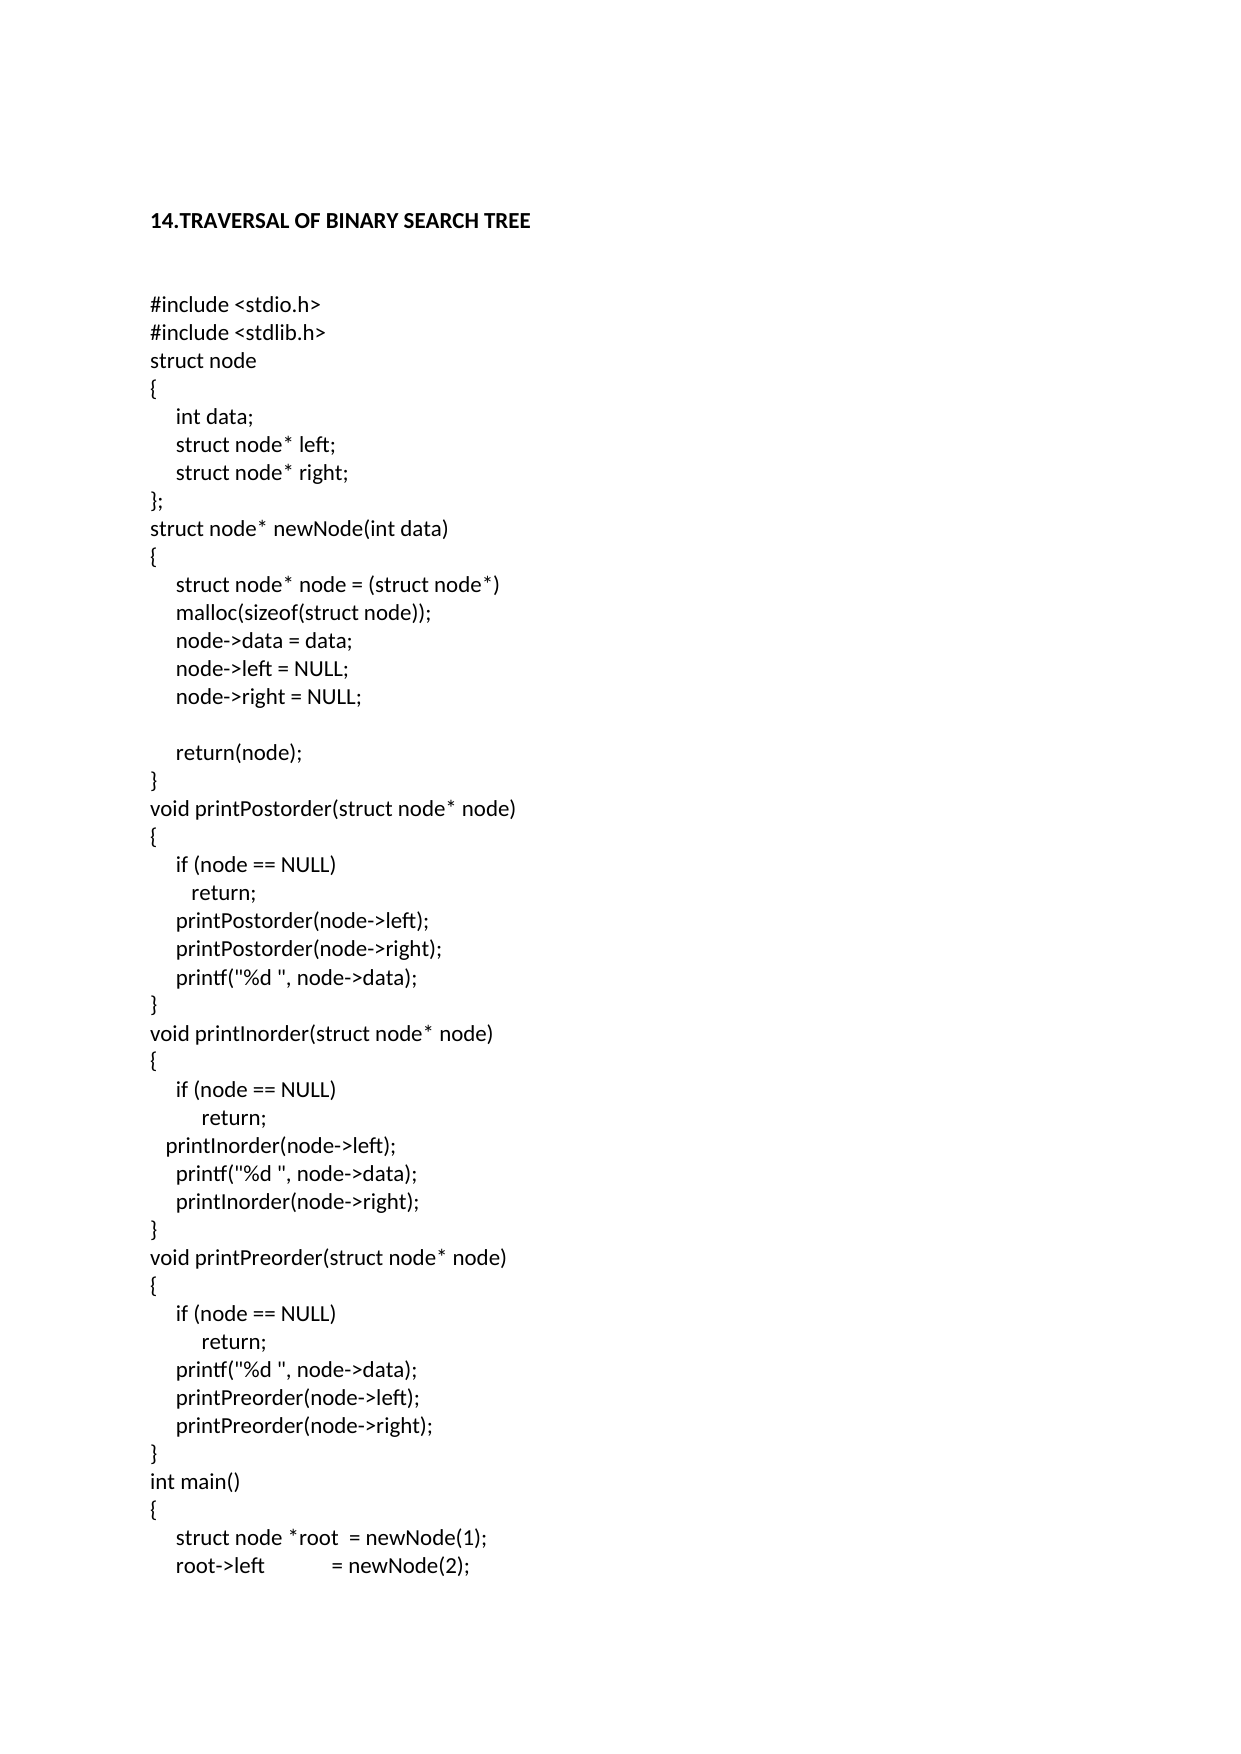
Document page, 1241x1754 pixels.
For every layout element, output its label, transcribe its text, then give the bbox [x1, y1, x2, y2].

text int main() [150, 1467, 1090, 1495]
text printPostorder(node->right); [150, 934, 1090, 963]
text printPostorder(node->left); [150, 907, 1090, 934]
text void printPostorder(struct node* node) [150, 794, 1090, 822]
text malloc(sizeof(struct node)); [150, 598, 1090, 626]
text node->data = data; [150, 626, 1090, 654]
text node->left = NULL; [150, 654, 1090, 682]
text return; [150, 878, 1090, 907]
text printf("%d ", node->data); [150, 1159, 1090, 1187]
text { [150, 1047, 1090, 1075]
text if (node == NULL) [150, 1075, 1090, 1103]
text return(node); [150, 738, 1090, 766]
text { [150, 1495, 1090, 1523]
text { [150, 542, 1090, 570]
text }; [150, 486, 1090, 514]
text { [150, 374, 1090, 402]
text void printInorder(struct node* node) [150, 1019, 1090, 1047]
text node->right = NULL; [150, 682, 1090, 710]
text #include <stdio.h> [150, 290, 1090, 318]
text #include <stdlib.h> [150, 318, 1090, 346]
text } [150, 991, 1090, 1019]
text 14.TRAVERSAL OF BINARY SEARCH TREE [150, 206, 1090, 234]
text struct node* newNode(int data) [150, 514, 1090, 542]
text printf("%d ", node->data); [150, 963, 1090, 991]
text { [150, 1271, 1090, 1299]
text if (node == NULL) [150, 1299, 1090, 1327]
text root->left = newNode(2); [150, 1551, 1090, 1579]
text int data; [150, 402, 1090, 430]
text if (node == NULL) [150, 851, 1090, 878]
text struct node* left; [150, 430, 1090, 458]
text printPreorder(node->left); [150, 1383, 1090, 1411]
text struct node* right; [150, 458, 1090, 486]
text printInorder(node->right); [150, 1187, 1090, 1215]
text printPreorder(node->right); [150, 1411, 1090, 1439]
text return; [150, 1327, 1090, 1355]
text struct node [150, 346, 1090, 374]
text struct node* node = (struct node*) [150, 570, 1090, 598]
text { [150, 822, 1090, 851]
text } [150, 766, 1090, 794]
text } [150, 1439, 1090, 1467]
text printf("%d ", node->data); [150, 1355, 1090, 1383]
text struct node *root = newNode(1); [150, 1523, 1090, 1551]
text return; [150, 1103, 1090, 1131]
text printInorder(node->left); [150, 1131, 1090, 1159]
text } [150, 1215, 1090, 1243]
text void printPreorder(struct node* node) [150, 1243, 1090, 1271]
